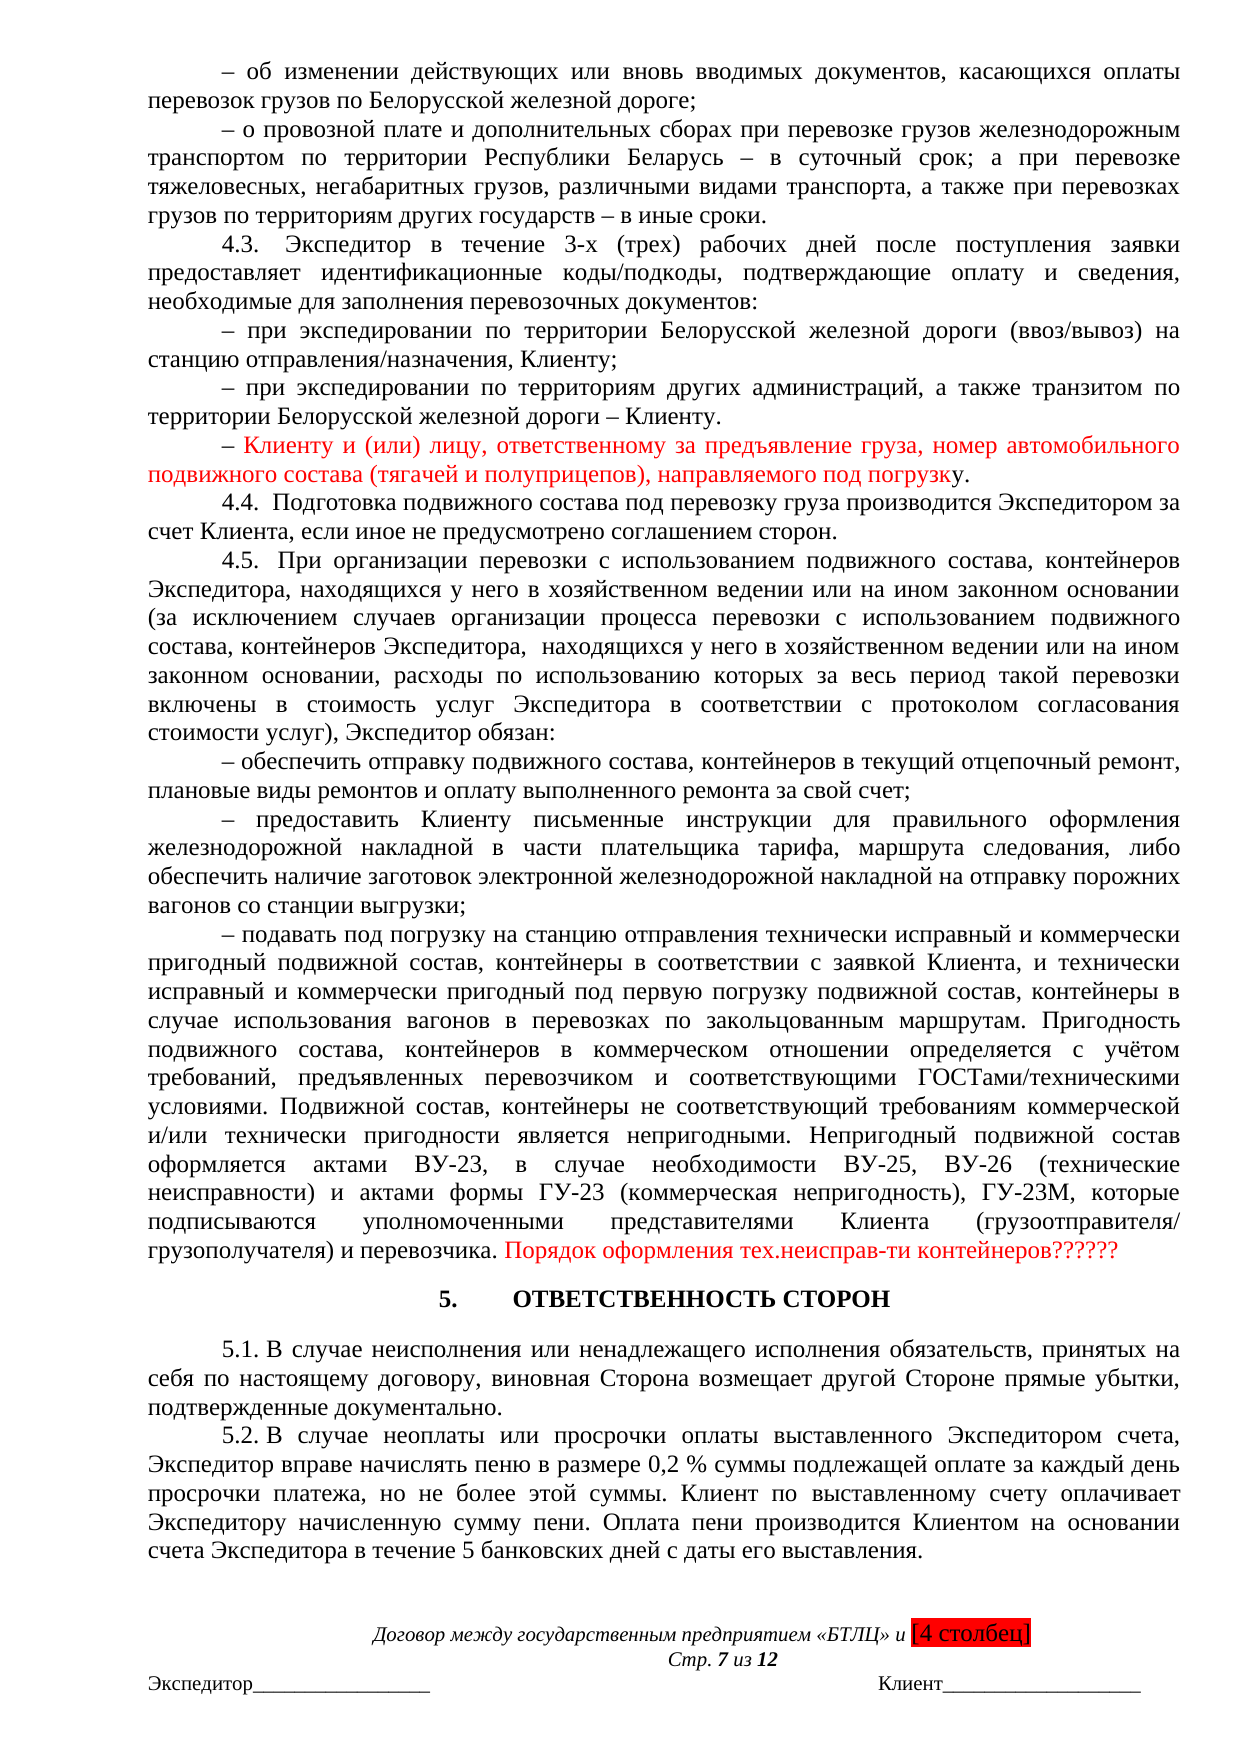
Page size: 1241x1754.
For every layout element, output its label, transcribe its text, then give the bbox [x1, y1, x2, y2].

list Подготовка подвижного состава под перевозку груза производится Экспедитором за счет Клиента, если иное не предусмотрено соглашением сторон. [148, 487, 1181, 545]
list В случае неоплаты или просрочки оплаты выставленного Экспедитором счета, Экспедитор вправе начислять пеню в размере 0,2 % суммы подлежащей оплате за каждый день просрочки платежа, но не более этой суммы. Клиент по выставленному счету оплачивает Экспедитору начисленную сумму пени. Оплата пени производится Клиентом на основании счета Экспедитора в течение 5 банковских дней с даты его выставления. [148, 1420, 1181, 1564]
text – при экспедировании по территориям других администраций, а также транзитом по территории Белорусской железной дороги – Клиенту. [148, 372, 1181, 430]
text – об изменении действующих или вновь вводимых документов, касающихся оплаты перевозок грузов по Белорусской железной дороге; [148, 56, 1181, 114]
text – Клиенту и (или) лицу, ответственному за предъявление груза, номер автомобильного подвижного состава (тягачей и полуприцепов), направляемого под погрузку. [148, 430, 1181, 487]
text – о провозной плате и дополнительных сборах при перевозке грузов железнодорожным транспортом по территории Республики Беларусь – в суточный срок; а при перевозке тяжеловесных, негабаритных грузов, различными видами транспорта, а также при перевозках грузов по территориям других государств – в иные сроки. [148, 114, 1181, 229]
text – предоставить Клиенту письменные инструкции для правильного оформления железнодорожной накладной в части плательщика тарифа, маршрута следования, либо обеспечить наличие заготовок электронной железнодорожной накладной на отправку порожних вагонов со станции выгрузки; [148, 804, 1181, 919]
text – подавать под погрузку на станцию отправления технически исправный и коммерчески пригодный подвижной состав, контейнеры в соответствии с заявкой Клиента, и технически исправный и коммерчески пригодный под первую погрузку подвижной состав, контейнеры в случае использования вагонов в перевозках по закольцованным маршрутам. Пригодность подвижного состава, контейнеров в коммерческом отношении определяется с учётом требований, предъявленных перевозчиком и соответствующими ГОСТами/техническими условиями. Подвижной состав, контейнеры не соответствующий требованиям коммерческой и/или технически пригодности является непригодными. Непригодный подвижной состав оформляется актами ВУ-23, в случае необходимости ВУ-25, ВУ-26 (технические неисправности) и актами формы ГУ-23 (коммерческая непригодность), ГУ-23М, которые подписываются уполномоченными представителями Клиента (грузоотправителя/ грузополучателя) и перевозчика. Порядок оформления тех.неисправ-ти контейнеров?????? [148, 919, 1181, 1264]
list В случае неисполнения или ненадлежащего исполнения обязательств, принятых на себя по настоящему договору, виновная Сторона возмещает другой Стороне прямые убытки, подтвержденные документально. [148, 1334, 1181, 1420]
subtitle ОТВЕТСТВЕННОСТЬ СТОРОН [148, 1284, 1181, 1313]
text – обеспечить отправку подвижного состава, контейнеров в текущий отцепочный ремонт, плановые виды ремонтов и оплату выполненного ремонта за свой счет; [148, 746, 1181, 804]
text – при экспедировании по территории Белорусской железной дороги (ввоз/вывоз) на станцию отправления/назначения, Клиенту; [148, 315, 1181, 372]
list Экспедитор в течение 3-х (трех) рабочих дней после поступления заявки предоставляет идентификационные коды/подкоды, подтверждающие оплату и сведения, необходимые для заполнения перевозочных документов: [148, 229, 1181, 315]
list При организации перевозки с использованием подвижного состава, контейнеров Экспедитора, находящихся у него в хозяйственном ведении или на ином законном основании (за исключением случаев организации процесса перевозки с использованием подвижного состава, контейнеров Экспедитора, находящихся у него в хозяйственном ведении или на ином законном основании, расходы по использованию которых за весь период такой перевозки включены в стоимость услуг Экспедитора в соответствии с протоколом согласования стоимости услуг), Экспедитор обязан: [148, 545, 1181, 746]
